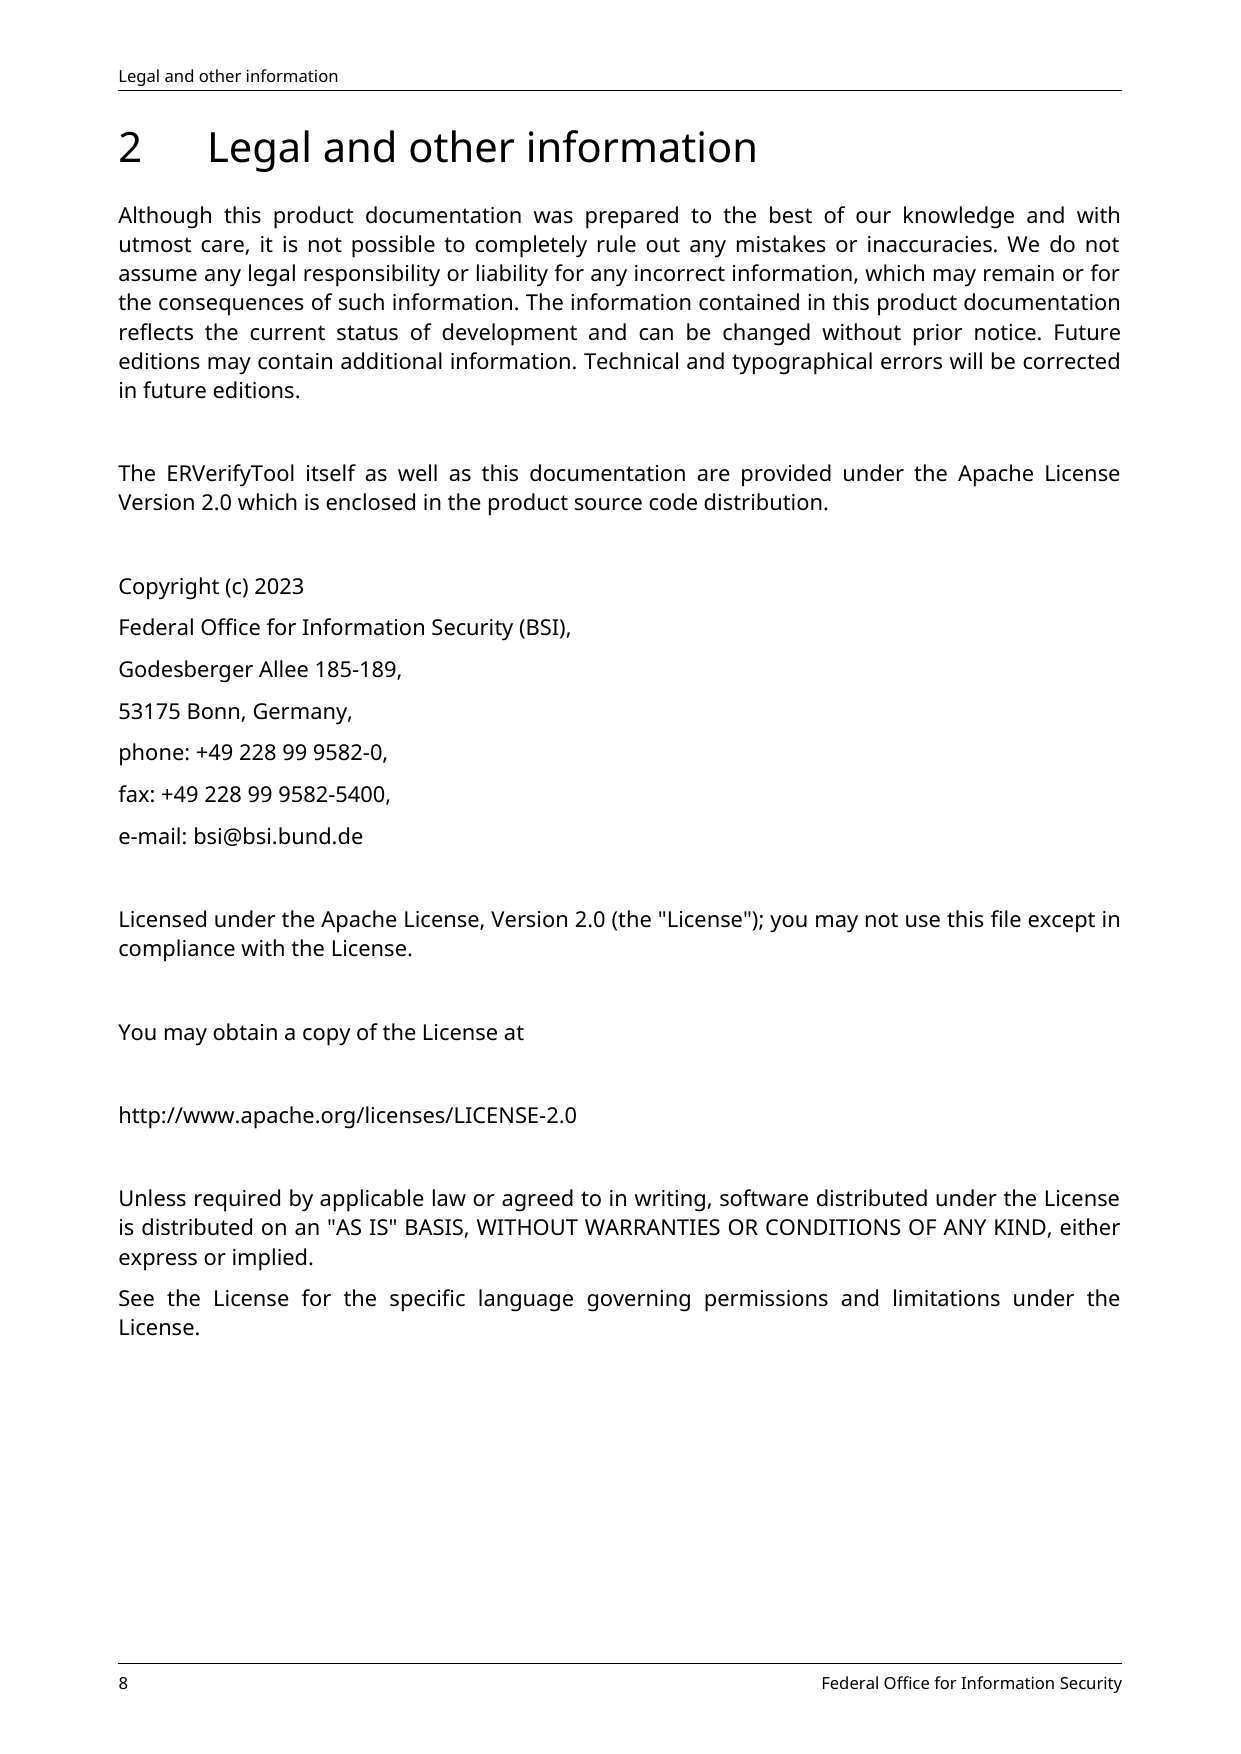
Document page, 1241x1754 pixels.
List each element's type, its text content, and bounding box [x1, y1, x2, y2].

text Unless required by applicable law or agreed to in writing, software distributed under the License is distributed on an "AS IS" BASIS, WITHOUT WARRANTIES OR CONDITIONS OF ANY KIND, either express or implied. [118, 1183, 1122, 1271]
subtitle Legal and other information [118, 118, 1122, 175]
text Although this product documentation was prepared to the best of our knowledge and with utmost care, it is not possible to completely rule out any mistakes or inaccuracies. We do not assume any legal responsibility or liability for any incorrect information, which may remain or for the consequences of such information. The information contained in this product documentation reflects the current status of development and can be changed without prior notice. Future editions may contain additional information. Technical and typographical errors will be corrected in future editions. [118, 200, 1122, 404]
text See the License for the specific language governing permissions and limitations under the License. [118, 1283, 1122, 1342]
text Federal Office for Information Security (BSI), [118, 612, 1122, 642]
text Godesberger Allee 185-189, [118, 654, 1122, 683]
text http://www.apache.org/licenses/LICENSE-2.0 [118, 1100, 1122, 1129]
text fax: +49 228 99 9582-5400, [118, 779, 1122, 808]
text 53175 Bonn, Germany, [118, 696, 1122, 725]
text Copyright (c) 2023 [118, 571, 1122, 600]
text You may obtain a copy of the License at [118, 1017, 1122, 1046]
text Licensed under the Apache License, Version 2.0 (the "License"); you may not use this file except in compliance with the License. [118, 904, 1122, 962]
text e-mail: bsi@bsi.bund.de [118, 821, 1122, 850]
text phone: +49 228 99 9582-0, [118, 737, 1122, 767]
text The ERVerifyTool itself as well as this documentation are provided under the Apache License Version 2.0 which is enclosed in the product source code distribution. [118, 458, 1122, 517]
